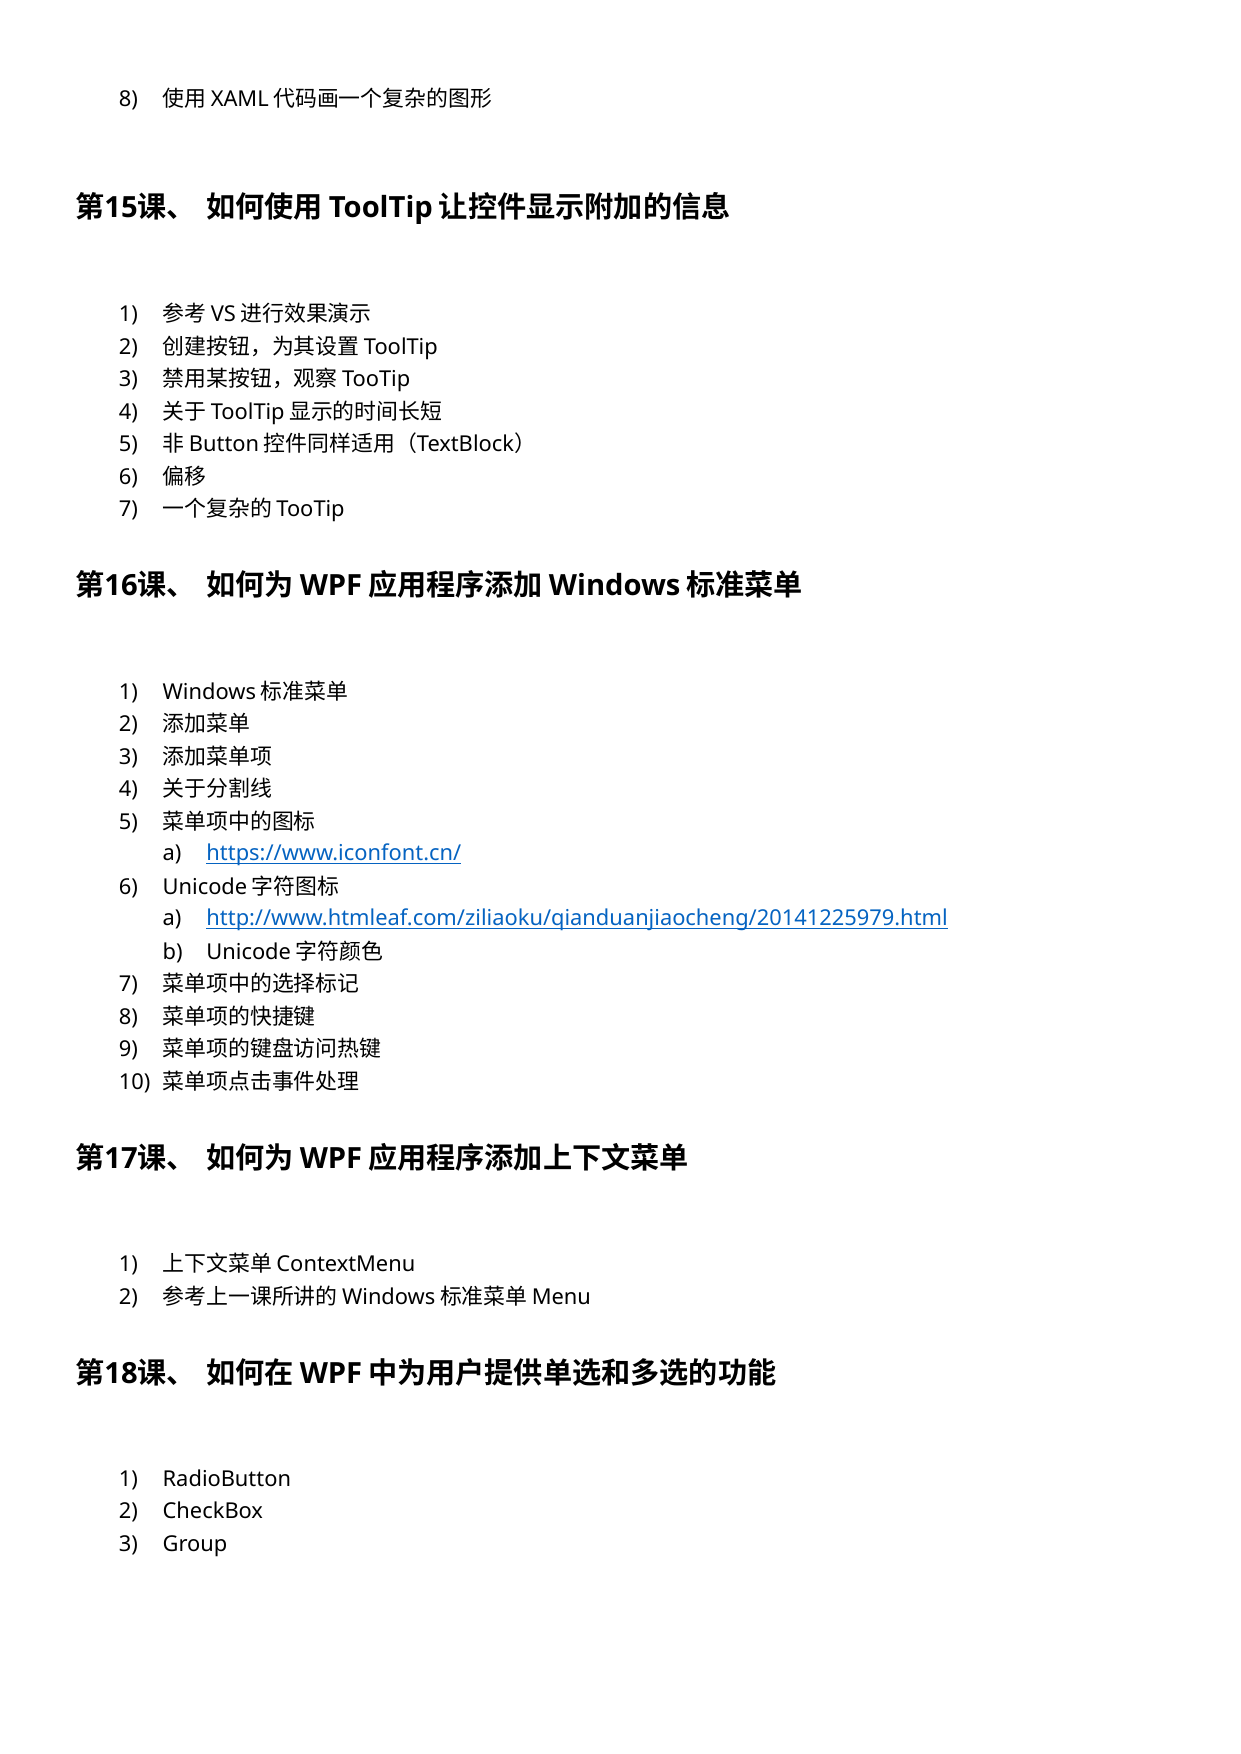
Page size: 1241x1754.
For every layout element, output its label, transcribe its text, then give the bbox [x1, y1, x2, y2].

list 添加菜单 [119, 706, 1165, 738]
list 上下文菜单ContextMenu [119, 1246, 1165, 1278]
list 关于ToolTip显示的时间长短 [119, 393, 1165, 426]
list 创建按钮，为其设置ToolTip [119, 328, 1165, 361]
list 参考上一课所讲的Windows标准菜单Menu [119, 1278, 1165, 1311]
list http://www.htmleaf.com/ziliaoku/qianduanjiaocheng/20141225979.html [162, 901, 1165, 933]
list RadioButton [119, 1461, 1165, 1494]
list 菜单项的快捷键 [119, 998, 1165, 1031]
list 禁用某按钮，观察TooTip [119, 361, 1165, 393]
list https://www.iconfont.cn/ [162, 836, 1165, 868]
list Windows标准菜单 [119, 673, 1165, 706]
list 关于分割线 [119, 771, 1165, 803]
list 菜单项中的选择标记 [119, 966, 1165, 998]
list 菜单项的键盘访问热键 [119, 1031, 1165, 1063]
list 一个复杂的TooTip [119, 491, 1165, 523]
list 使用XAML代码画一个复杂的图形 [119, 81, 1165, 113]
list 添加菜单项 [119, 738, 1165, 771]
subtitle 如何为WPF应用程序添加Windows标准菜单 [75, 550, 1165, 615]
list CheckBox [119, 1494, 1165, 1526]
subtitle 如何为WPF应用程序添加上下文菜单 [75, 1123, 1165, 1188]
subtitle 如何在WPF中为用户提供单选和多选的功能 [75, 1338, 1165, 1403]
list 参考VS进行效果演示 [119, 296, 1165, 328]
list 菜单项中的图标 [119, 803, 1165, 836]
list Unicode字符图标 [119, 868, 1165, 901]
list 偏移 [119, 458, 1165, 491]
list Unicode字符颜色 [162, 933, 1165, 966]
subtitle 如何使用ToolTip让控件显示附加的信息 [75, 173, 1165, 238]
list 非Button控件同样适用（TextBlock） [119, 426, 1165, 458]
list Group [119, 1526, 1165, 1559]
list 菜单项点击事件处理 [119, 1063, 1165, 1096]
